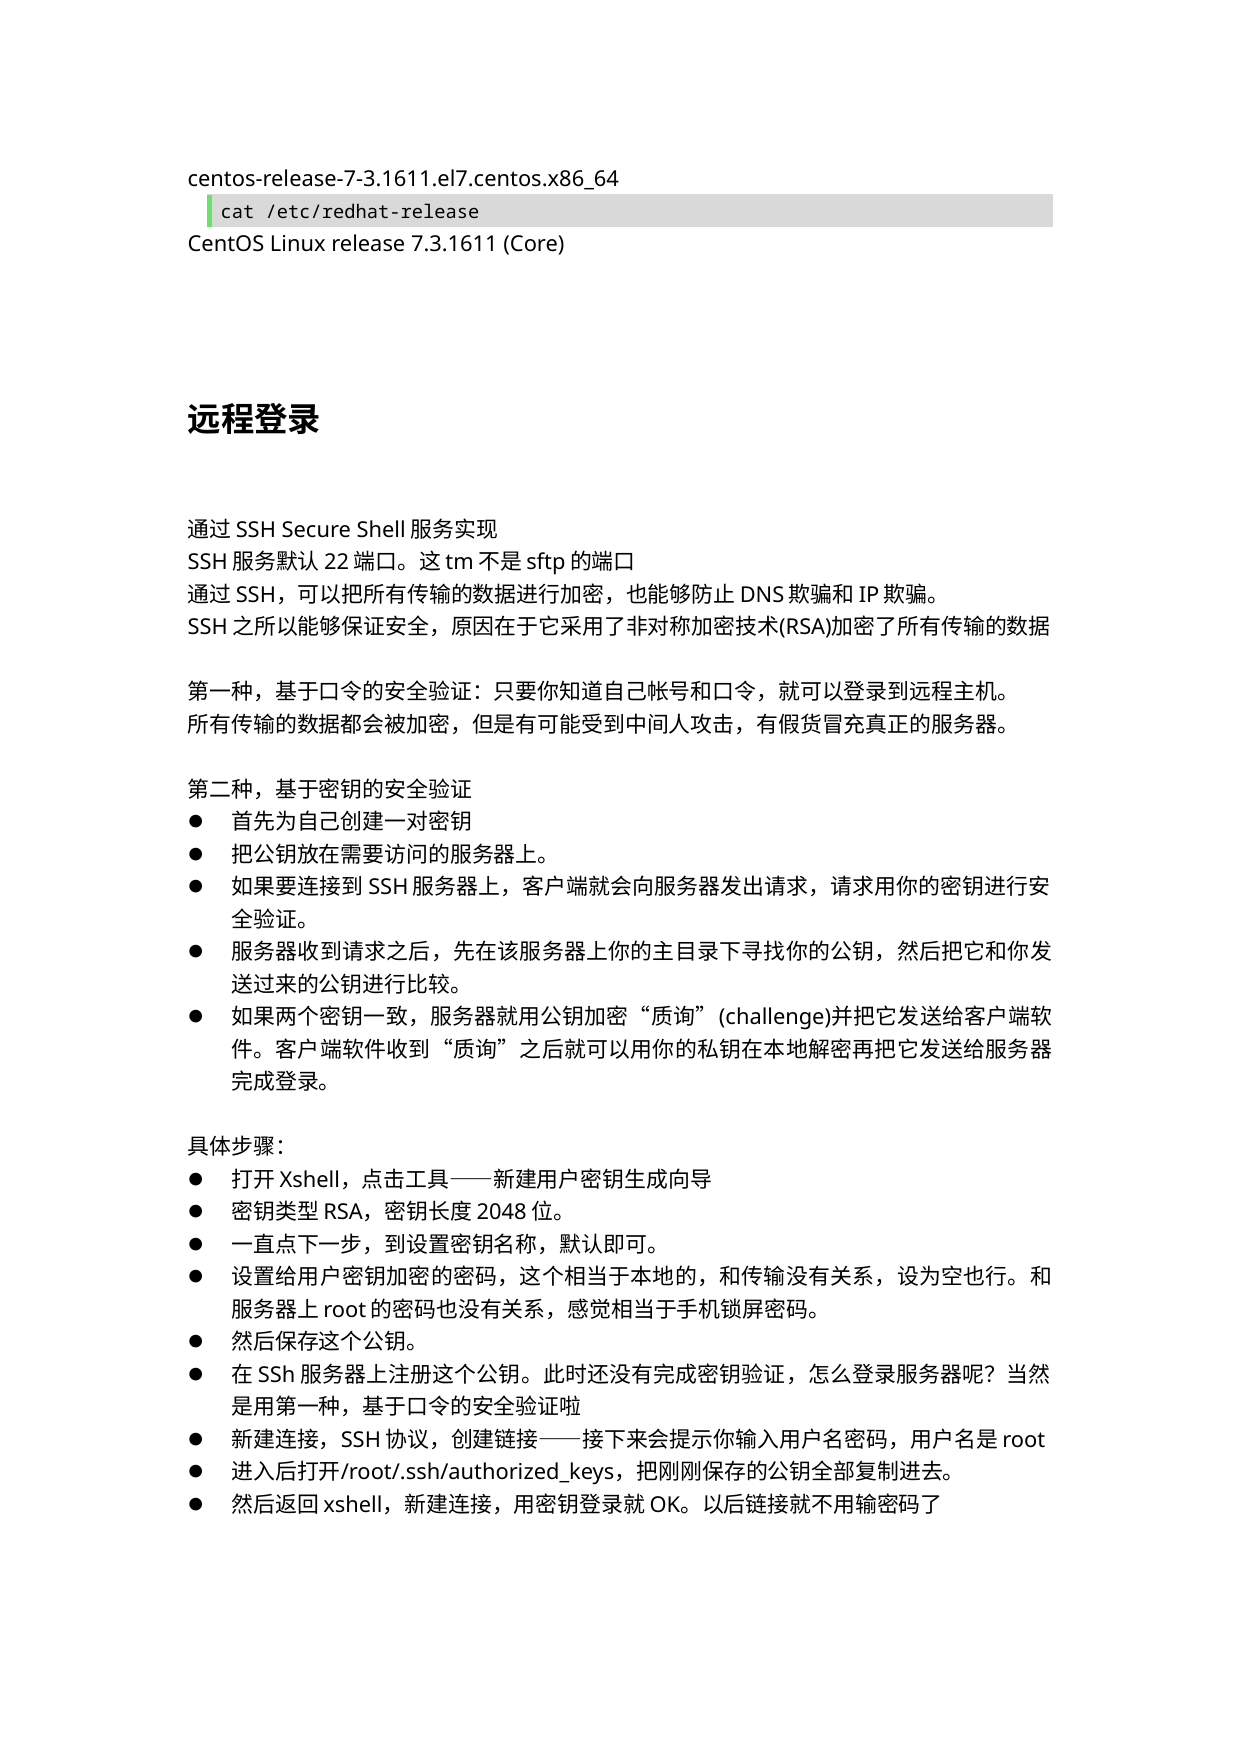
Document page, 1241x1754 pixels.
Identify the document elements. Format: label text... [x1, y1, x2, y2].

text SSH之所以能够保证安全，原因在于它采用了非对称加密技术(RSA)加密了所有传输的数据 [187, 609, 1053, 641]
list 然后保存这个公钥。 [187, 1324, 1053, 1356]
list 一直点下一步，到设置密钥名称，默认即可。 [187, 1226, 1053, 1259]
text 第二种，基于密钥的安全验证 [187, 771, 1053, 804]
text CentOS Linux release 7.3.1611 (Core) [187, 227, 1053, 259]
text 所有传输的数据都会被加密，但是有可能受到中间人攻击，有假货冒充真正的服务器。 [187, 706, 1053, 739]
list 首先为自己创建一对密钥 [187, 804, 1053, 836]
list 服务器收到请求之后，先在该服务器上你的主目录下寻找你的公钥，然后把它和你发送过来的公钥进行比较。 [187, 934, 1053, 999]
list 如果两个密钥一致，服务器就用公钥加密“质询”(challenge)并把它发送给客户端软件。客户端软件收到“质询”之后就可以用你的私钥在本地解密再把它发送给服务器完成登录。 [187, 999, 1053, 1096]
text 通过SSH，可以把所有传输的数据进行加密，也能够防止DNS欺骗和IP欺骗。 [187, 576, 1053, 609]
list 设置给用户密钥加密的密码，这个相当于本地的，和传输没有关系，设为空也行。和服务器上root的密码也没有关系，感觉相当于手机锁屏密码。 [187, 1259, 1053, 1324]
text SSH服务默认22端口。这tm不是sftp的端口 [187, 544, 1053, 576]
list 密钥类型RSA，密钥长度2048位。 [187, 1194, 1053, 1226]
text 第一种，基于口令的安全验证：只要你知道自己帐号和口令，就可以登录到远程主机。 [187, 674, 1053, 706]
list 如果要连接到SSH服务器上，客户端就会向服务器发出请求，请求用你的密钥进行安全验证。 [187, 869, 1053, 934]
subtitle 远程登录 [187, 384, 1053, 449]
list 新建连接，SSH协议，创建链接——接下来会提示你输入用户名密码，用户名是root [187, 1421, 1053, 1454]
text centos-release-7-3.1611.el7.centos.x86_64 [187, 162, 1053, 194]
list 把公钥放在需要访问的服务器上。 [187, 836, 1053, 869]
text 具体步骤： [187, 1129, 1053, 1161]
list 在SSh服务器上注册这个公钥。此时还没有完成密钥验证，怎么登录服务器呢？当然是用第一种，基于口令的安全验证啦 [187, 1356, 1053, 1421]
list 然后返回xshell，新建连接，用密钥登录就OK。以后链接就不用输密码了 [187, 1486, 1053, 1519]
text 通过SSH Secure Shell服务实现 [187, 511, 1053, 544]
text cat /etc/redhat-release [207, 194, 1053, 227]
list 进入后打开/root/.ssh/authorized_keys，把刚刚保存的公钥全部复制进去。 [187, 1454, 1053, 1486]
list 打开Xshell，点击工具——新建用户密钥生成向导 [187, 1161, 1053, 1194]
